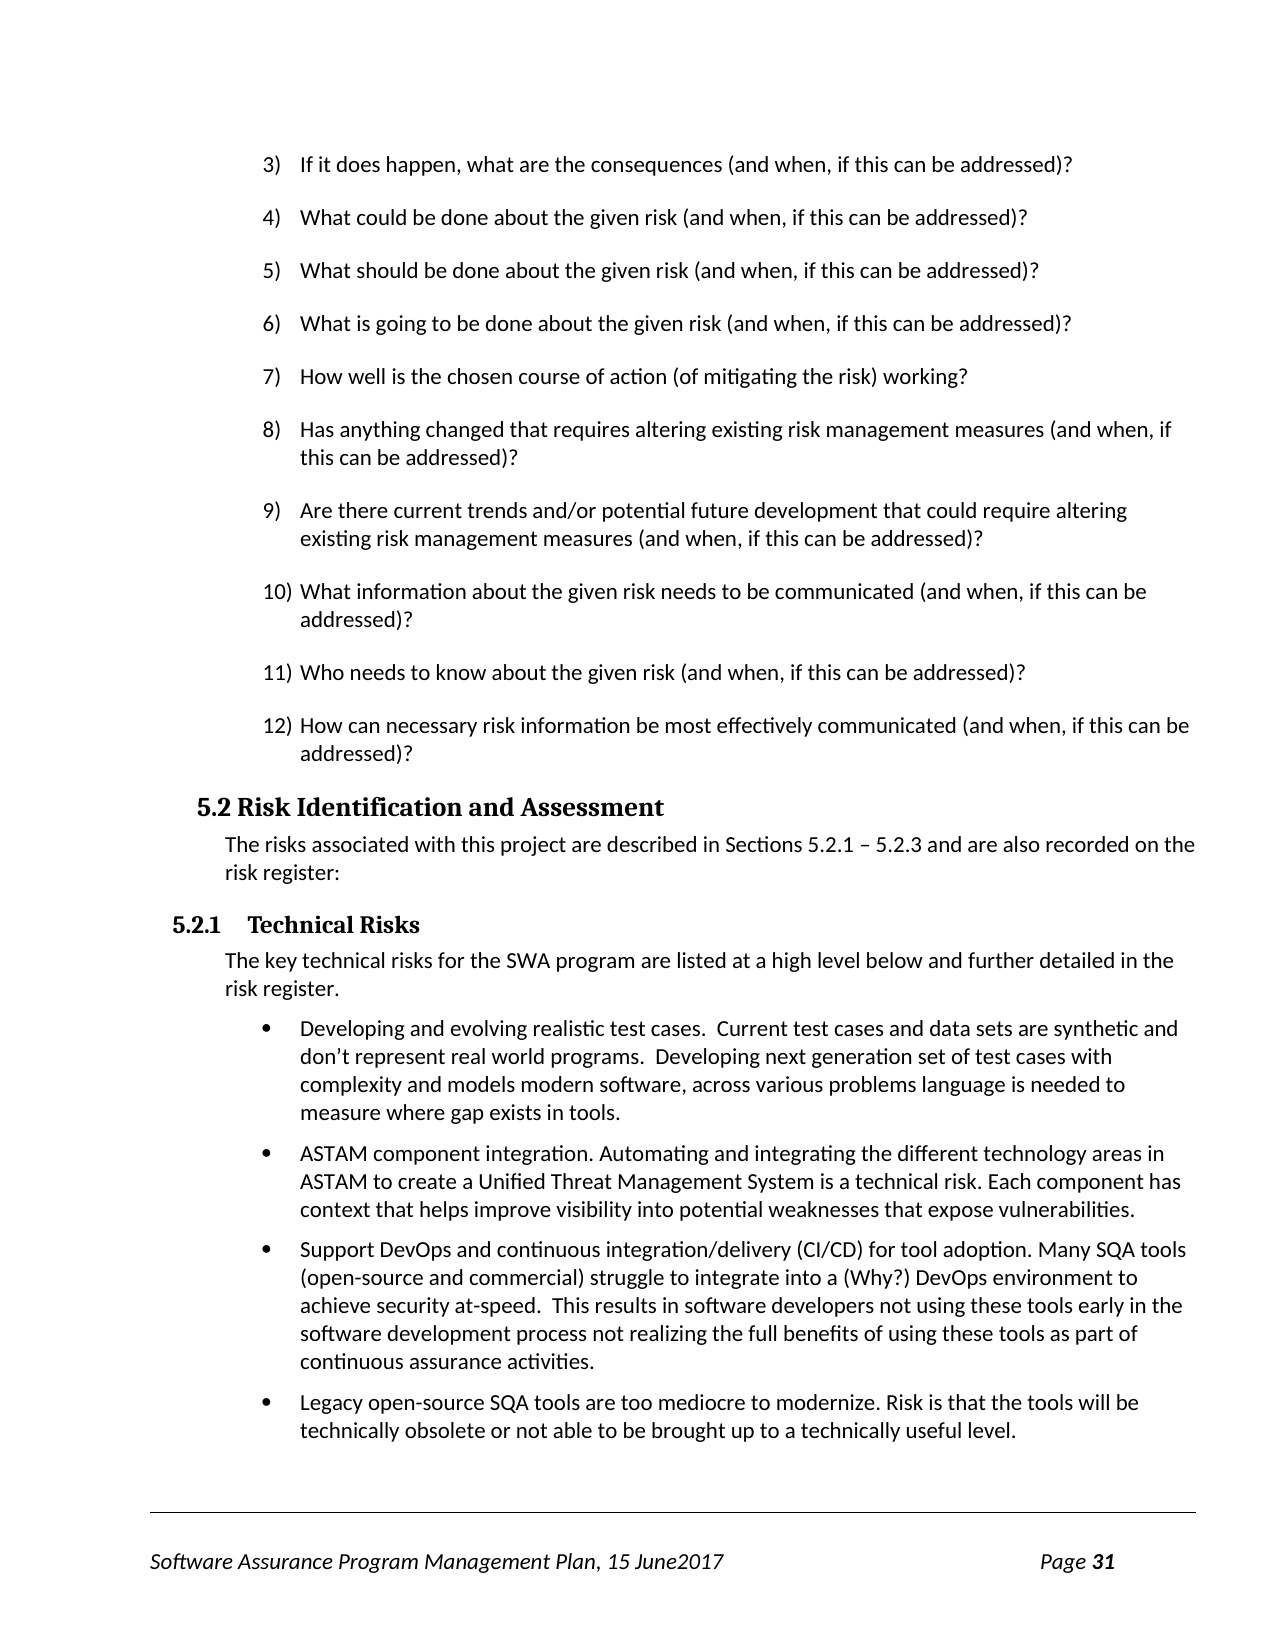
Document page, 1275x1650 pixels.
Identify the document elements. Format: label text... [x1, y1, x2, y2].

list What could be done about the given risk (and when, if this can be addressed)? [262, 203, 1200, 231]
list How well is the chosen course of action (of mitigating the risk) working? [262, 362, 1200, 390]
list What should be done about the given risk (and when, if this can be addressed)? [262, 256, 1200, 284]
list Developing and evolving realistic test cases. Current test cases and data sets are synthetic and don’t represent real world programs. Developing next generation set of test cases with complexity and models modern software, across various problems language is needed to measure where gap exists in tools. [262, 1014, 1200, 1126]
subtitle 5.2 Risk Identification and Assessment [0, 792, 1200, 823]
list Support DevOps and continuous integration/delivery (CI/CD) for tool adoption. Many SQA tools (open-source and commercial) struggle to integrate into a (Why?) DevOps environment to achieve security at-speed. This results in software developers not using these tools early in the software development process not realizing the full benefits of using these tools as part of continuous assurance activities. [262, 1235, 1200, 1376]
list Are there current trends and/or potential future development that could require altering existing risk management measures (and when, if this can be addressed)? [262, 496, 1200, 552]
subtitle Technical Risks [172, 911, 1200, 939]
list ASTAM component integration. Automating and integrating the different technology areas in ASTAM to create a Unified Threat Management System is a technical risk. Each component has context that helps improve visibility into potential weaknesses that expose vulnerabilities. [262, 1139, 1200, 1223]
list What is going to be done about the given risk (and when, if this can be addressed)? [262, 309, 1200, 337]
list Has anything changed that requires altering existing risk management measures (and when, if this can be addressed)? [262, 415, 1200, 471]
list Legacy open-source SQA tools are too mediocre to modernize. Risk is that the tools will be technically obsolete or not able to be brought up to a technically useful level. [262, 1388, 1200, 1444]
list If it does happen, what are the consequences (and when, if this can be addressed)? [262, 150, 1200, 178]
text The key technical risks for the SWA program are listed at a high level below and further detailed in the risk register. [225, 946, 1200, 1002]
list What information about the given risk needs to be communicated (and when, if this can be addressed)? [262, 577, 1200, 633]
list Who needs to know about the given risk (and when, if this can be addressed)? [262, 658, 1200, 686]
text The risks associated with this project are described in Sections 5.2.1 – 5.2.3 and are also recorded on the risk register: [225, 830, 1200, 886]
list How can necessary risk information be most effectively communicated (and when, if this can be addressed)? [262, 711, 1200, 767]
